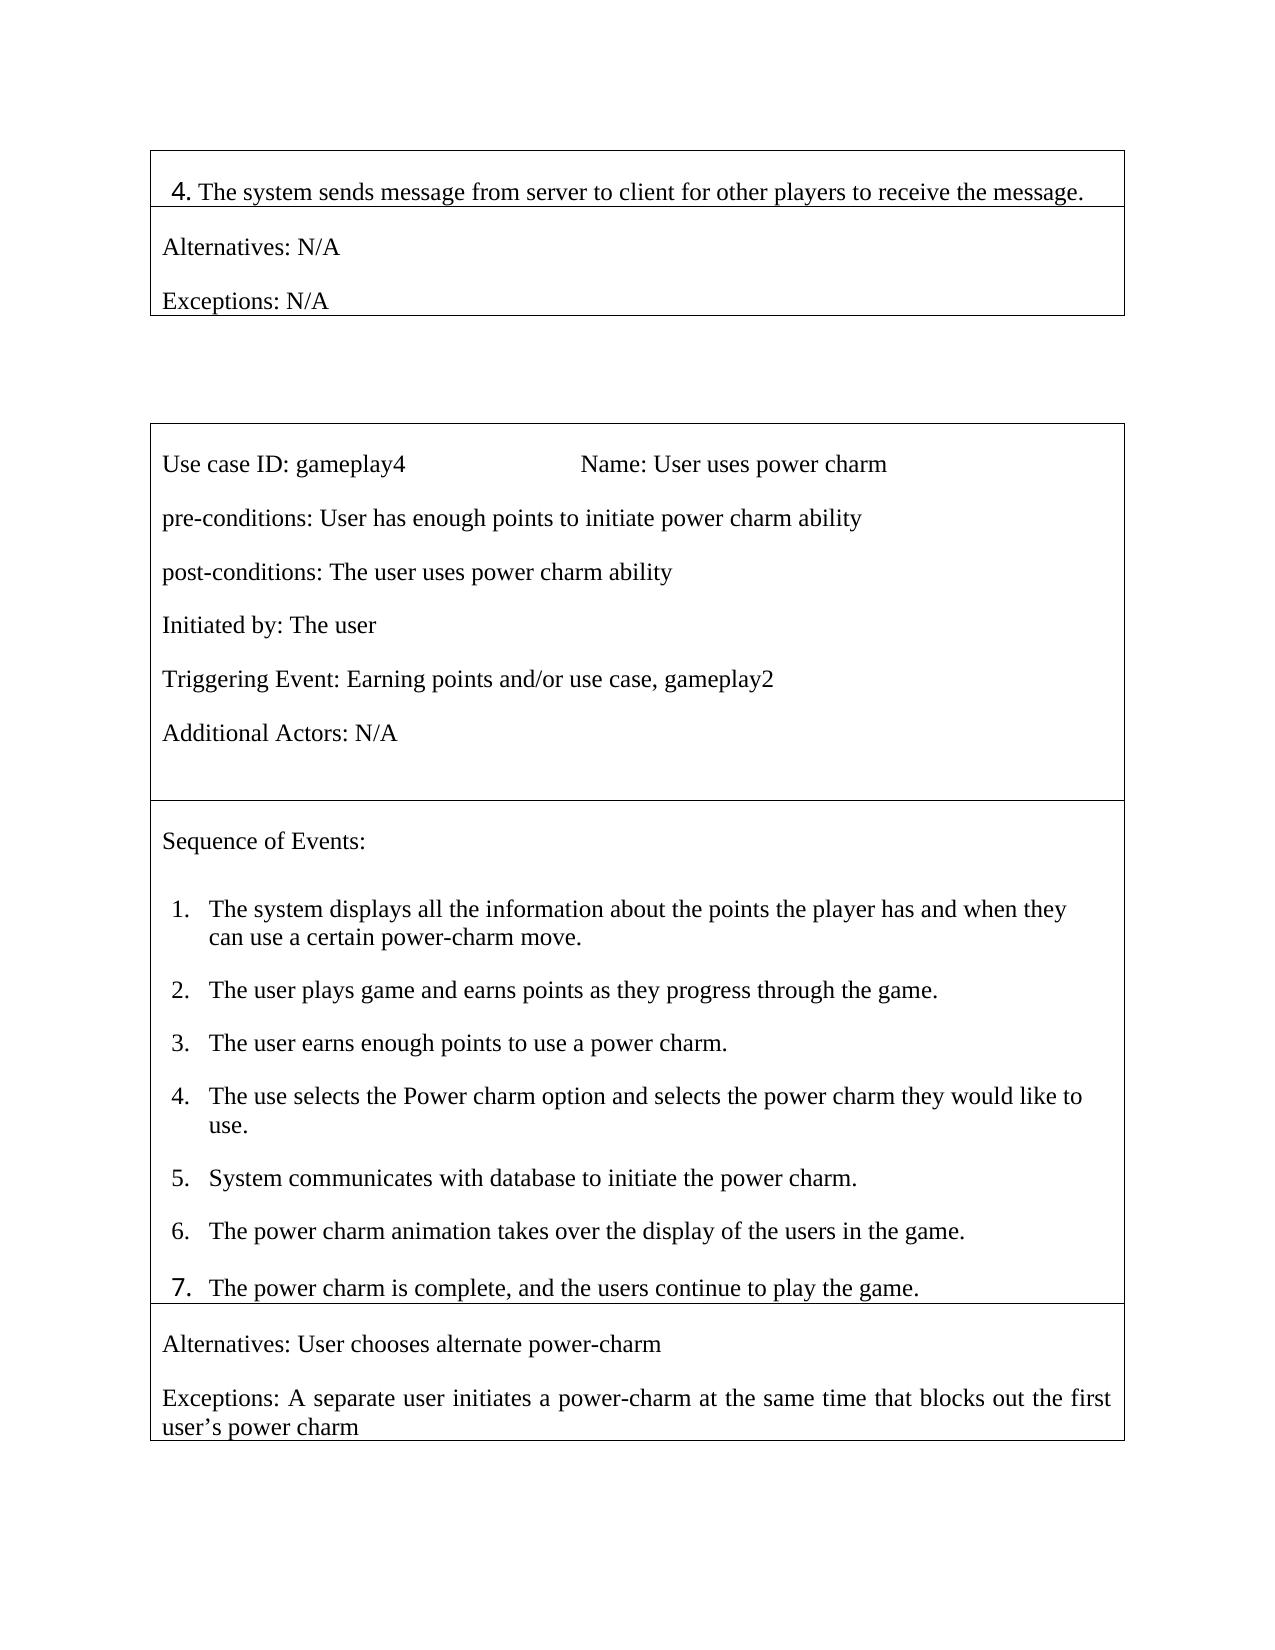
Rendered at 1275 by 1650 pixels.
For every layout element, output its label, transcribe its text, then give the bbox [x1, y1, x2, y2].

table_cell Sequence of Events: The system displays all the information about the points the player has and when they can use a certain power-charm move. The user plays game and earns points as they progress through the game. The user earns enough points to use a power charm. The use selects the Power charm option and selects the power charm they would like to use. System communicates with database to initiate the power charm. The power charm animation takes over the display of the users in the game. The power charm is complete, and the users continue to play the game. [151, 801, 1124, 1303]
table_cell Alternatives: User chooses alternate power-charm Exceptions: A separate user initiates a power-charm at the same time that blocks out the first user’s power charm [151, 1304, 1124, 1440]
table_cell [151, 151, 1124, 206]
table_header Use case ID: gameplay4 Name: User uses power charm pre-conditions: User has enough points to initiate power charm ability post-conditions: The user uses power charm ability Initiated by: The user Triggering Event: Earning points and/or use case, gameplay2 Additional Actors: N/A [151, 424, 1124, 800]
table_cell Alternatives: N/A Exceptions: N/A [151, 207, 1124, 314]
